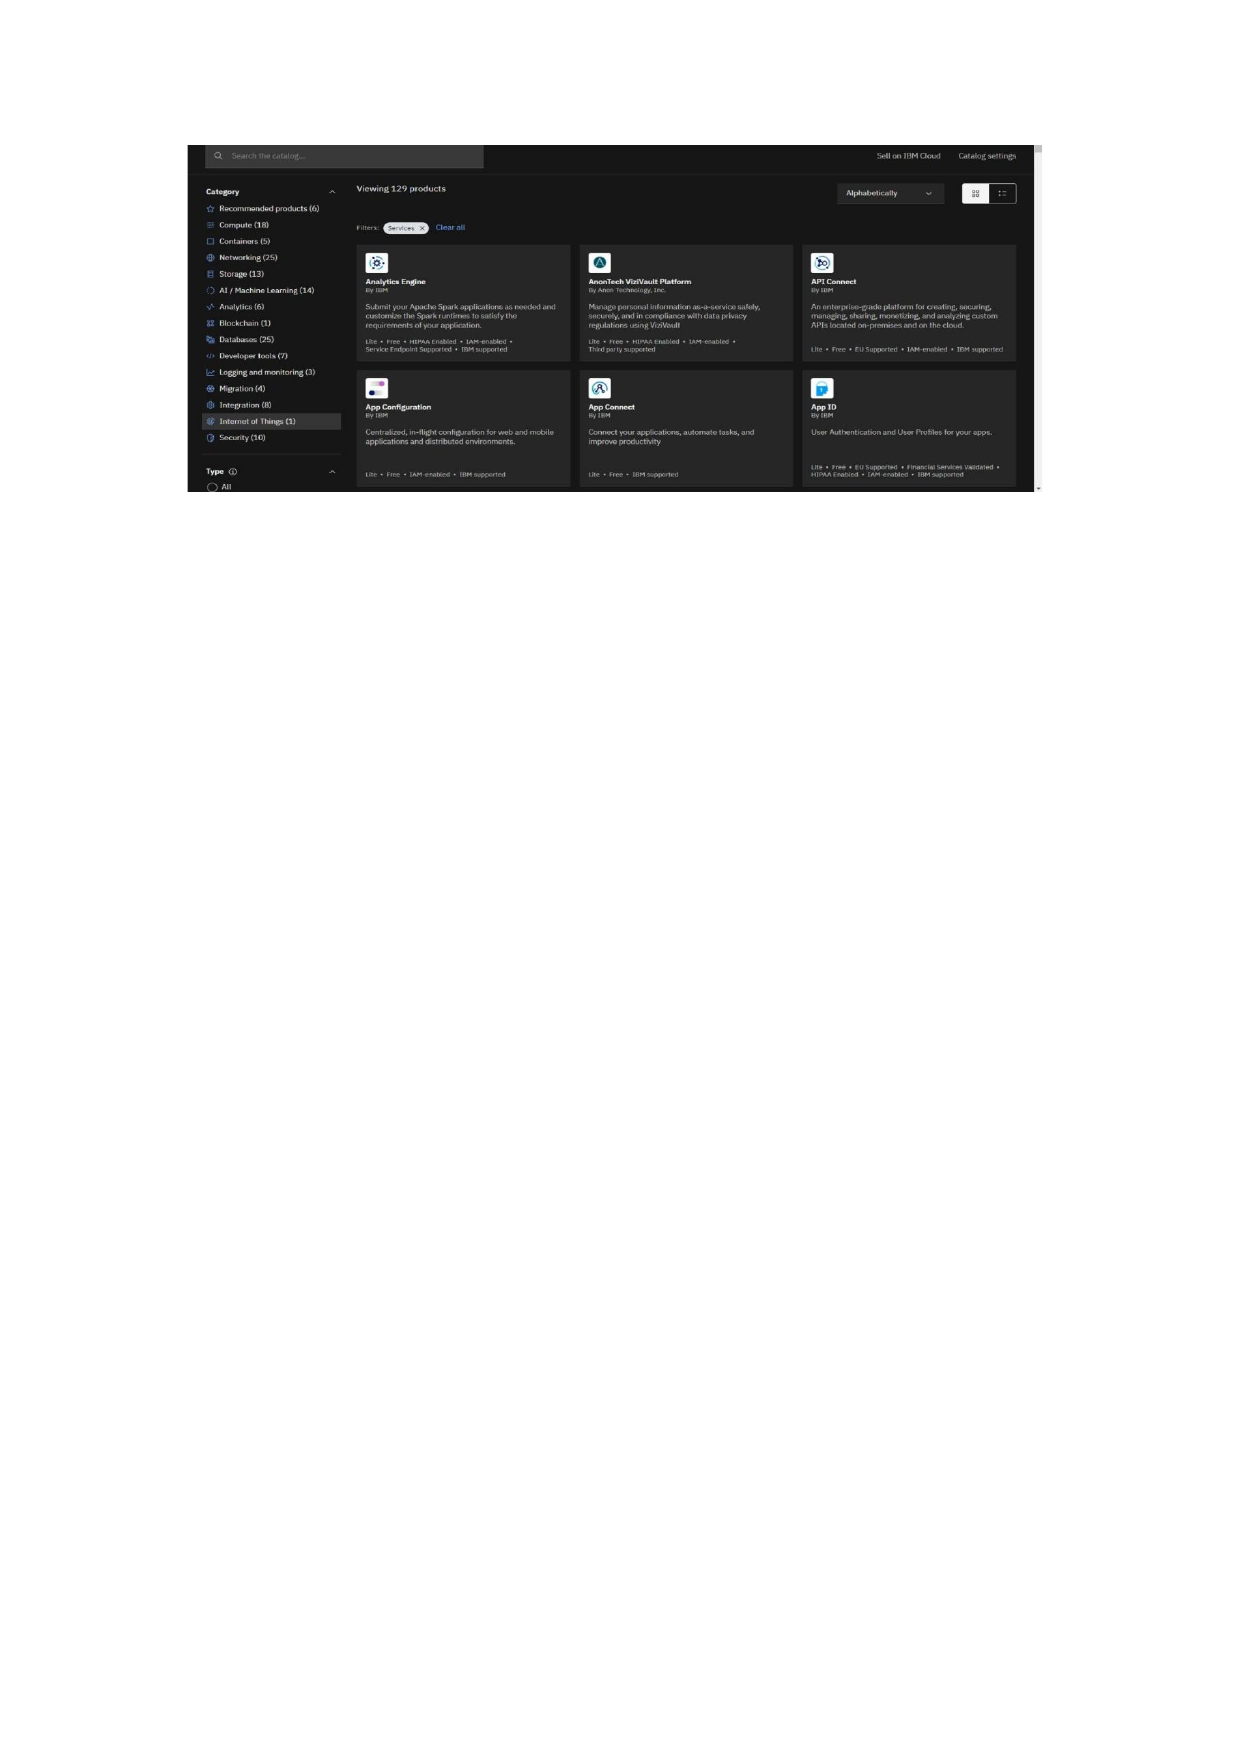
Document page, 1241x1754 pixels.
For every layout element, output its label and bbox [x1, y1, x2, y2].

picture [187, 145, 1043, 492]
